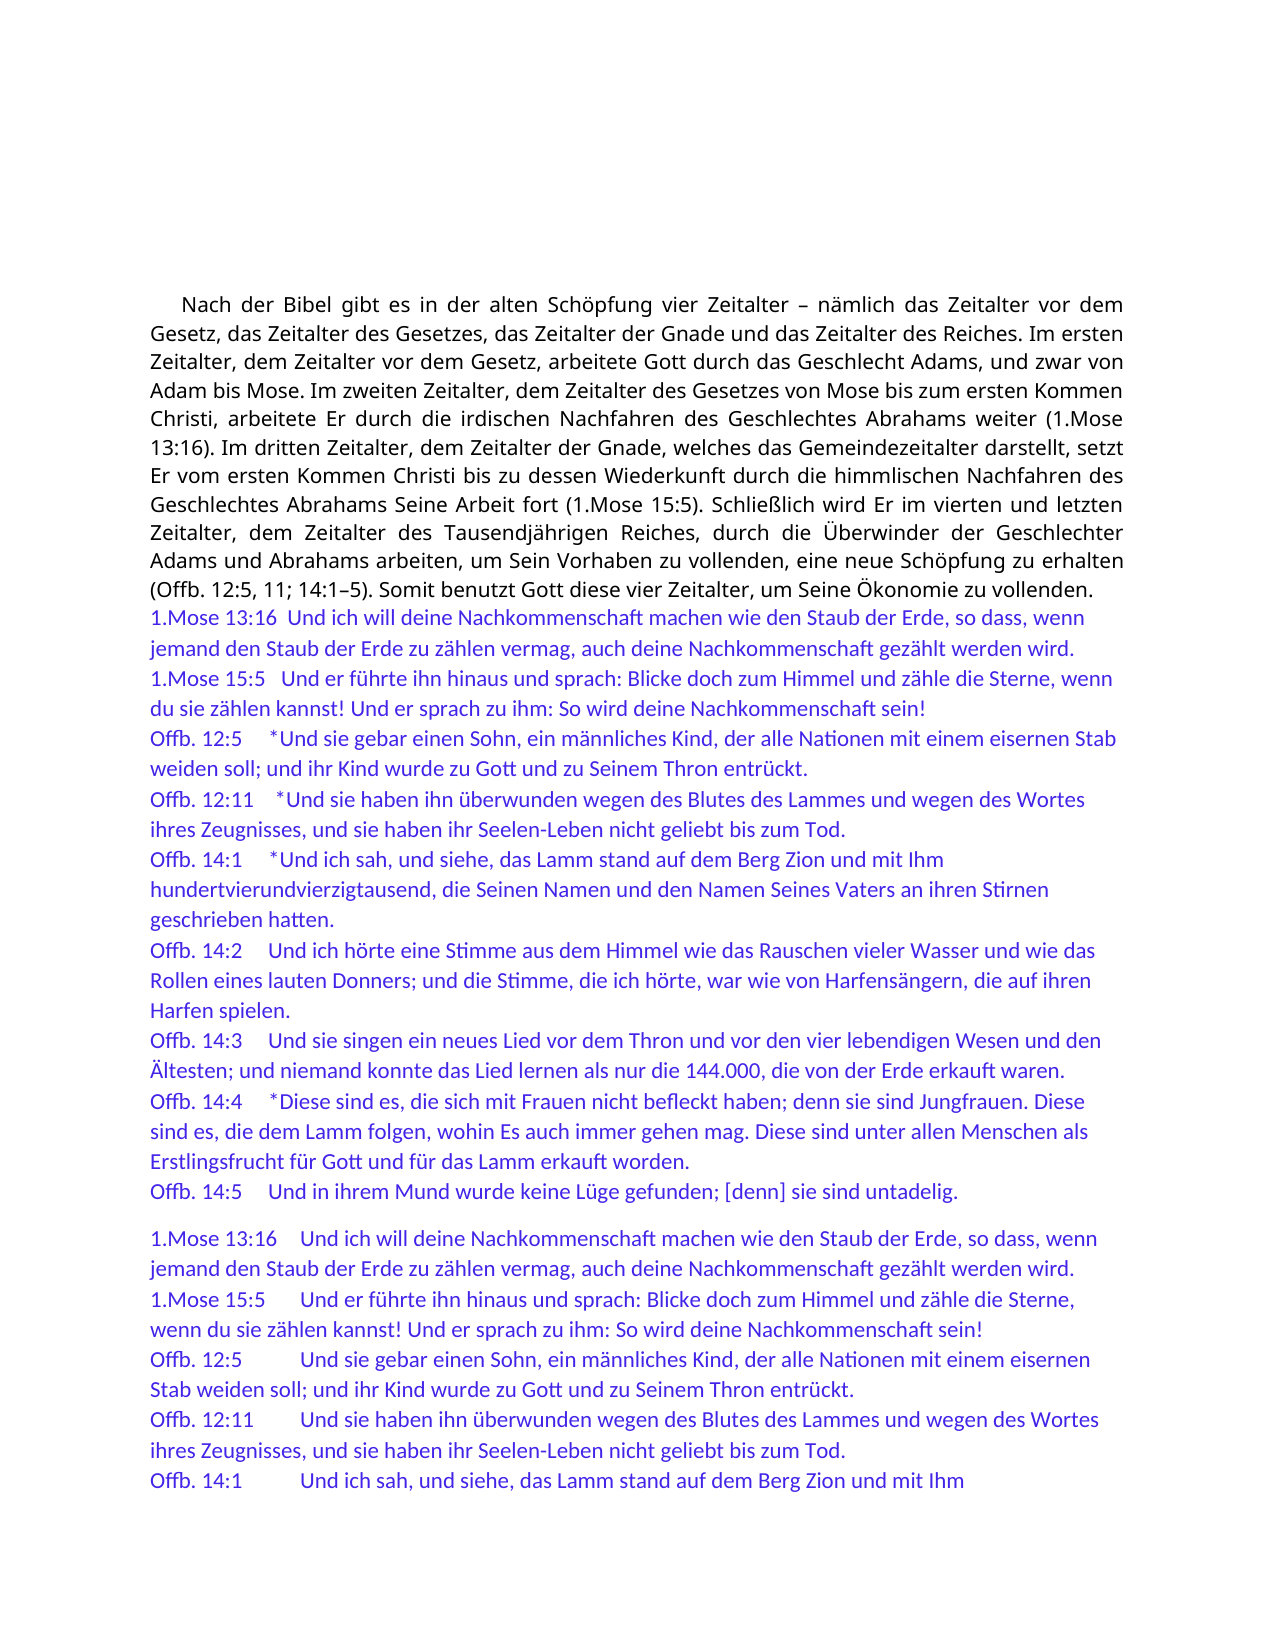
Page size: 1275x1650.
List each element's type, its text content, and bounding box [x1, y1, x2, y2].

text ﻿1.Mose 13:16 Und ich will deine Nachkommenschaft machen wie den Staub der Erde, so dass, wenn jemand den Staub der Erde zu zählen vermag, auch deine Nachkommenschaft gezählt werden wird. ﻿1.Mose 15:5 Und er führte ihn hinaus und sprach: Blicke doch zum Himmel und zähle die Sterne, wenn du sie zählen kannst! Und er sprach zu ihm: So wird deine Nachkommenschaft sein! Offb. 12:5 *Und sie gebar einen Sohn, ein männliches Kind, der alle Nationen mit einem eisernen Stab weiden soll; und ihr Kind wurde zu Gott und zu Seinem Thron entrückt. Offb. 12:11 *Und sie haben ihn überwunden wegen des Blutes des Lammes und wegen des Wortes ihres Zeugnisses, und sie haben ihr Seelen-Leben nicht geliebt bis zum Tod. Offb. 14:1 *Und ich sah, und siehe, das Lamm stand auf dem Berg Zion und mit Ihm hundertvierundvierzigtausend, die Seinen Namen und den Namen Seines Vaters an ihren Stirnen geschrieben hatten. Offb. 14:2 Und ich hörte eine Stimme aus dem Himmel wie das Rauschen vieler Wasser und wie das Rollen eines lauten Donners; und die Stimme, die ich hörte, war wie von Harfensängern, die auf ihren Harfen spielen. Offb. 14:3 Und sie singen ein neues Lied vor dem Thron und vor den vier lebendigen Wesen und den Ältesten; und niemand konnte das Lied lernen als nur die 144.000, die von der Erde erkauft waren. Offb. 14:4 *Diese sind es, die sich mit Frauen nicht befleckt haben; denn sie sind Jungfrauen. Diese sind es, die dem Lamm folgen, wohin Es auch immer gehen mag. Diese sind unter allen Menschen als Erstlingsfrucht für Gott und für das Lamm erkauft worden. Offb. 14:5 Und in ihrem Mund wurde keine Lüge gefunden; [denn] sie sind untadelig. [150, 603, 1125, 1205]
text Nach der Bibel gibt es in der alten Schöpfung vier Zeitalter – nämlich das Zeitalter vor dem Gesetz, das Zeitalter des Gesetzes, das Zeitalter der Gnade und das Zeitalter des Reiches. Im ersten Zeitalter, dem Zeitalter vor dem Gesetz, arbeitete Gott durch das Geschlecht Adams, und zwar von Adam bis Mose. Im zweiten Zeitalter, dem Zeitalter des Gesetzes von Mose bis zum ersten Kommen Christi, arbeitete Er durch die irdischen Nachfahren des Geschlechtes Abrahams weiter (1.Mose 13:16). Im dritten Zeitalter, dem Zeitalter der Gnade, welches das Gemeindezeitalter darstellt, setzt Er vom ersten Kommen Christi bis zu dessen Wiederkunft durch die himmlischen Nachfahren des Geschlechtes Abrahams Seine Arbeit fort (1.Mose 15:5). Schließlich wird Er im vierten und letzten Zeitalter, dem Zeitalter des Tausendjährigen Reiches, durch die Überwinder der Geschlechter Adams und Abrahams arbeiten, um Sein Vorhaben zu vollenden, eine neue Schöpfung zu erhalten (Offb. 12:5, 11; 14:1–5). Somit benutzt Gott diese vier Zeitalter, um Seine Ökonomie zu vollenden. [150, 291, 1125, 603]
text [150, 1224, 1125, 1494]
